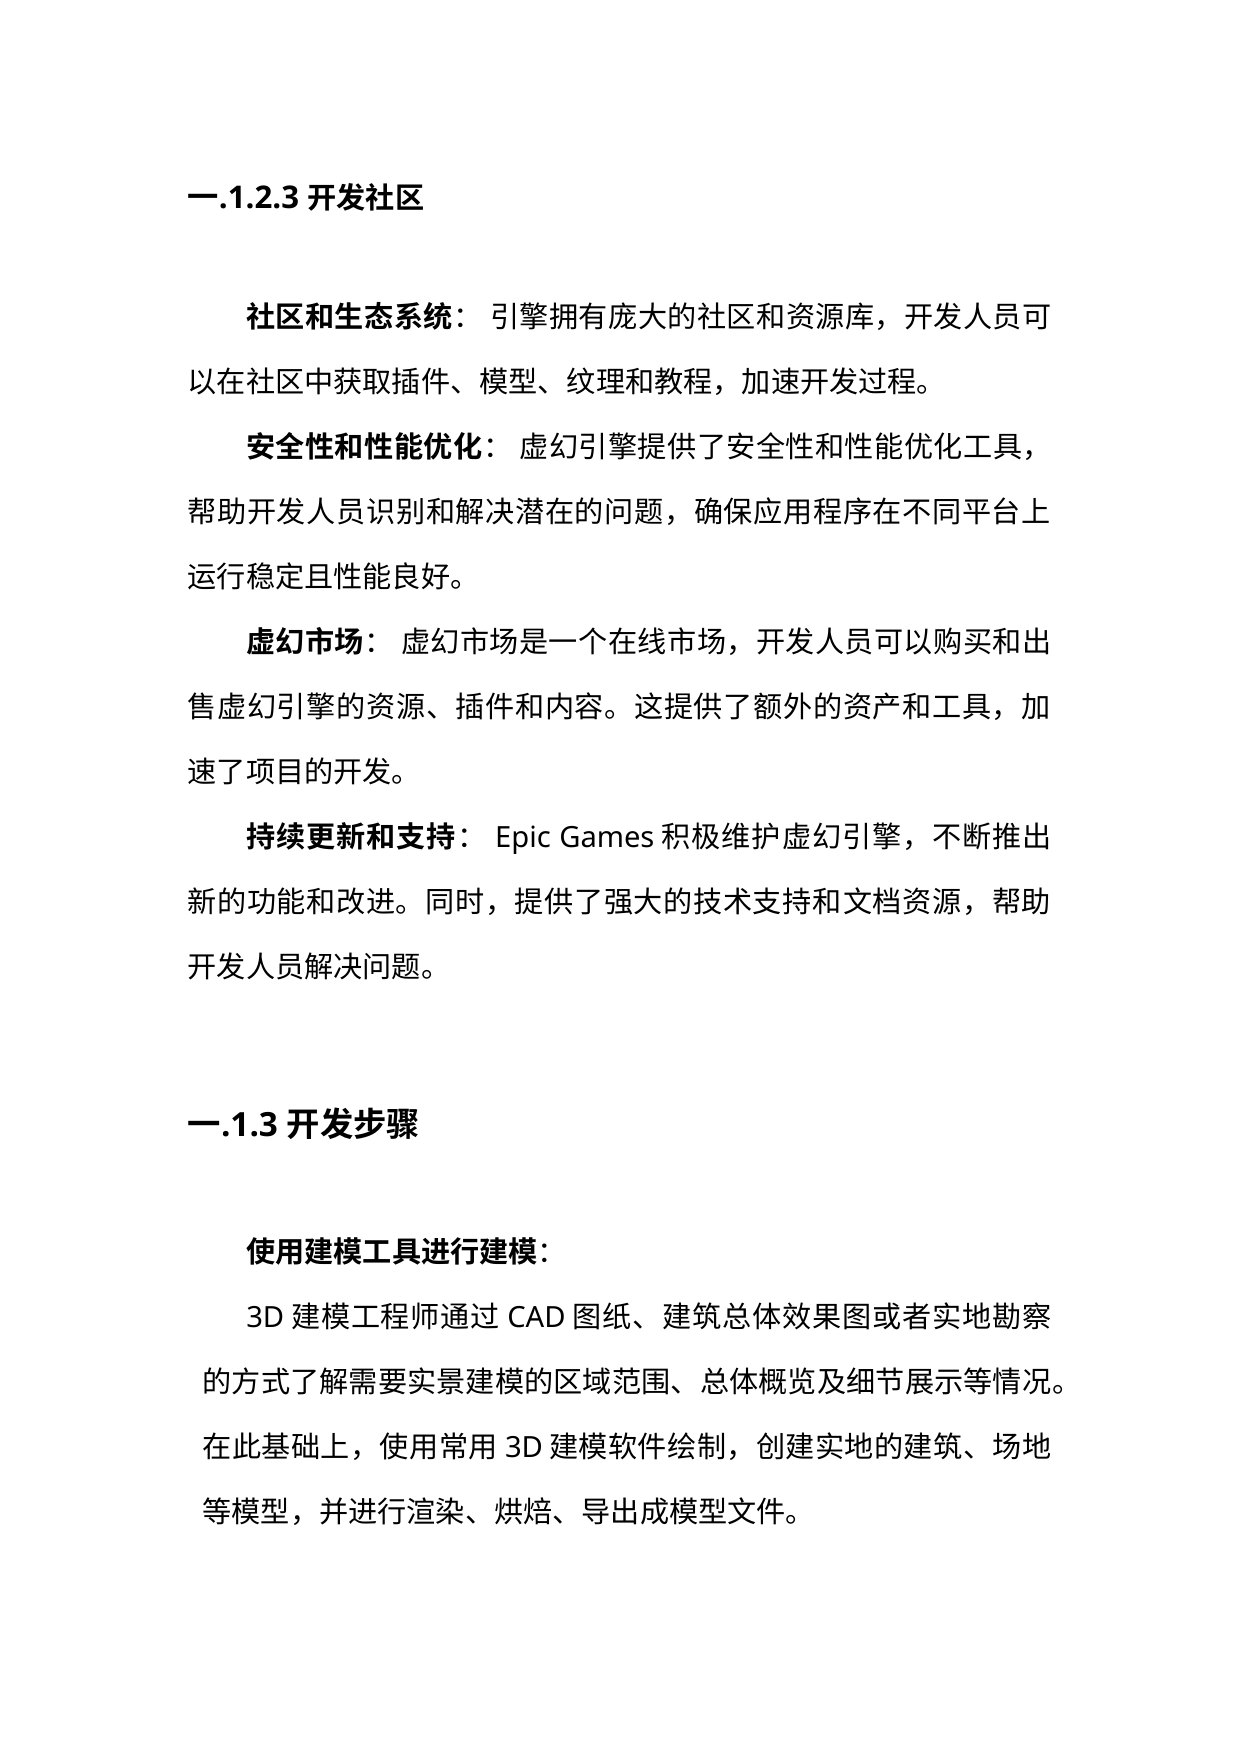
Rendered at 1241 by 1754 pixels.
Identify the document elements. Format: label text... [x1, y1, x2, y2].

text 持续更新和支持： Epic Games积极维护虚幻引擎，不断推出新的功能和改进。同时，提供了强大的技术支持和文档资源，帮助开发人员解决问题。 [187, 803, 1053, 998]
subtitle 开发社区 [187, 162, 1053, 227]
text 使用建模工具进行建模： [187, 1217, 1053, 1282]
text 虚幻市场： 虚幻市场是一个在线市场，开发人员可以购买和出售虚幻引擎的资源、插件和内容。这提供了额外的资产和工具，加速了项目的开发。 [187, 608, 1053, 803]
subtitle 开发步骤 [187, 1090, 1053, 1155]
text 社区和生态系统： 引擎拥有庞大的社区和资源库，开发人员可以在社区中获取插件、模型、纹理和教程，加速开发过程。 [187, 283, 1053, 413]
text 安全性和性能优化： 虚幻引擎提供了安全性和性能优化工具，帮助开发人员识别和解决潜在的问题，确保应用程序在不同平台上运行稳定且性能良好。 [187, 413, 1053, 608]
text 3D建模工程师通过CAD图纸、建筑总体效果图或者实地勘察的方式了解需要实景建模的区域范围、总体概览及细节展示等情况。在此基础上，使用常用3D建模软件绘制，创建实地的建筑、场地等模型，并进行渲染、烘焙、导出成模型文件。 [202, 1282, 1053, 1542]
